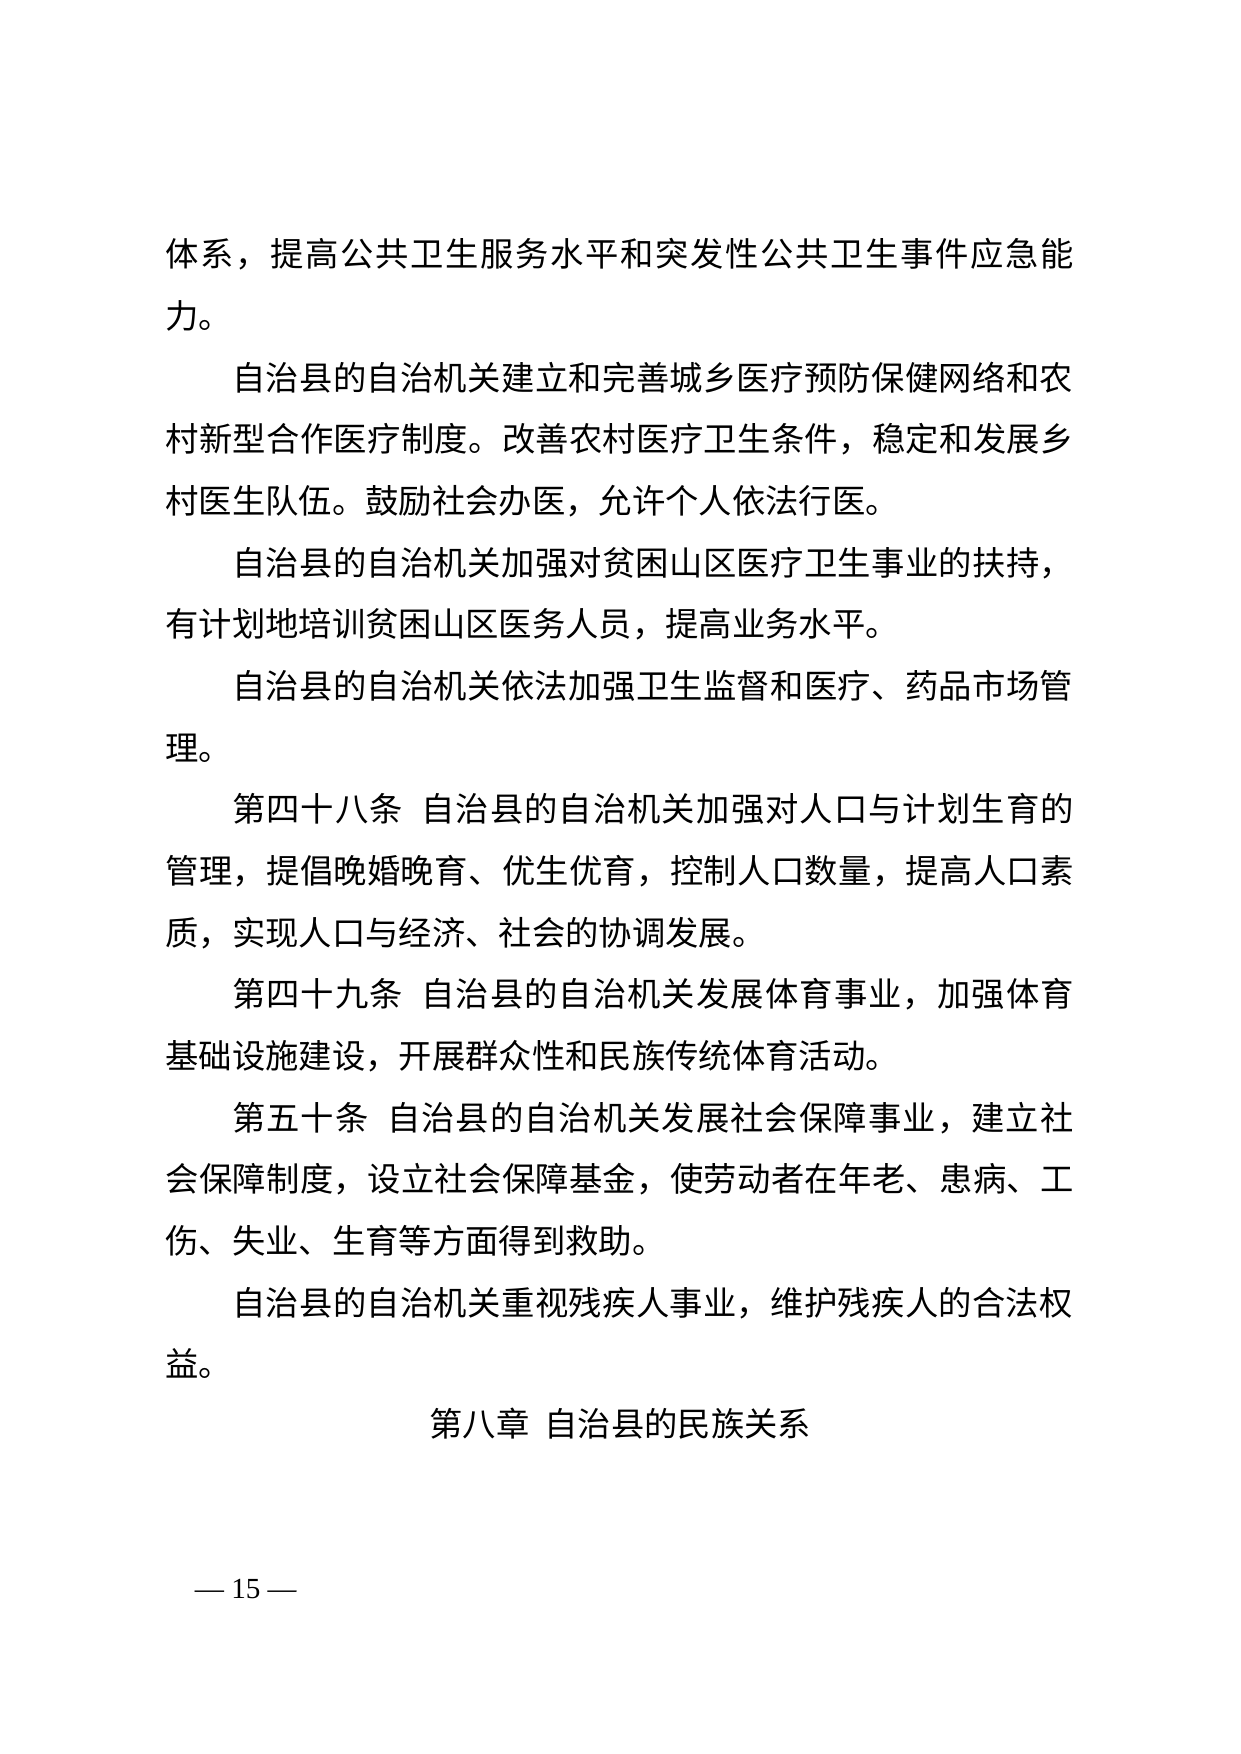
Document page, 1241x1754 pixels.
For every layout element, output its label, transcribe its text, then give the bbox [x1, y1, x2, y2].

text 自治县的自治机关建立和完善城乡医疗预防保健网络和农村新型合作医疗制度。改善农村医疗卫生条件，稳定和发展乡村医生队伍。鼓励社会办医，允许个人依法行医。 [165, 341, 1075, 526]
text 第五十条 自治县的自治机关发展社会保障事业，建立社会保障制度，设立社会保障基金，使劳动者在年老、患病、工伤、失业、生育等方面得到救助。 [165, 1081, 1075, 1266]
text 第四十八条 自治县的自治机关加强对人口与计划生育的管理，提倡晚婚晚育、优生优育，控制人口数量，提高人口素质，实现人口与经济、社会的协调发展。 [165, 772, 1075, 957]
text 第八章 自治县的民族关系 [165, 1389, 1075, 1455]
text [165, 217, 1075, 341]
text 自治县的自治机关重视残疾人事业，维护残疾人的合法权益。 [165, 1266, 1075, 1389]
text 自治县的自治机关依法加强卫生监督和医疗、药品市场管理。 [165, 649, 1075, 772]
text 自治县的自治机关加强对贫困山区医疗卫生事业的扶持，有计划地培训贫困山区医务人员，提高业务水平。 [165, 526, 1075, 649]
text 第四十九条 自治县的自治机关发展体育事业，加强体育基础设施建设，开展群众性和民族传统体育活动。 [165, 957, 1075, 1081]
